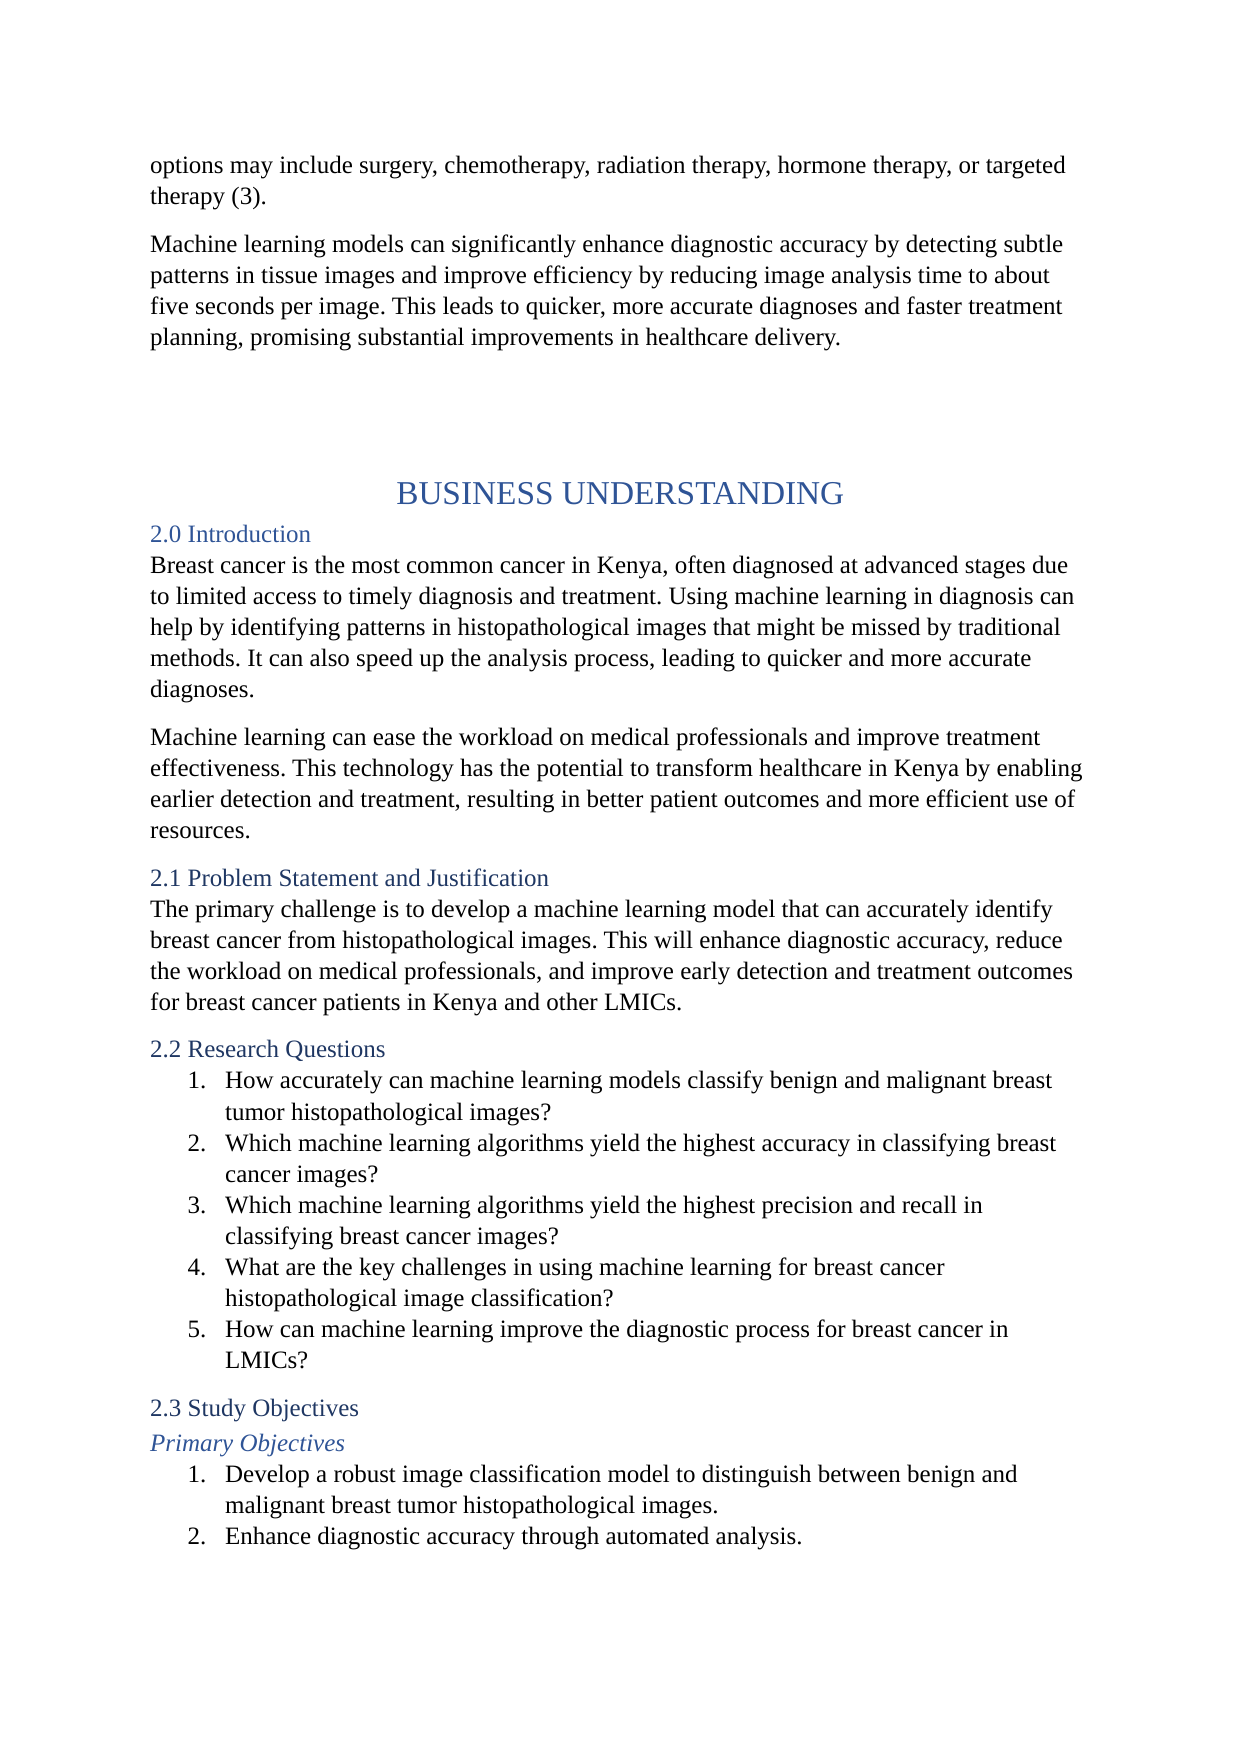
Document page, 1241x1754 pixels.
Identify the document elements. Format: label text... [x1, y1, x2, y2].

list How can machine learning improve the diagnostic process for breast cancer in LMICs? [187, 1314, 1090, 1374]
list What are the key challenges in using machine learning for breast cancer histopathological image classification? [187, 1252, 1090, 1312]
list Which machine learning algorithms yield the highest accuracy in classifying breast cancer images? [187, 1128, 1090, 1187]
subtitle BUSINESS UNDERSTANDING [150, 473, 1090, 512]
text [150, 150, 1090, 210]
list Which machine learning algorithms yield the highest precision and recall in classifying breast cancer images? [187, 1190, 1090, 1249]
subtitle Primary Objectives [150, 1428, 1090, 1457]
subtitle 2.0 Introduction [150, 519, 1090, 548]
text Machine learning can ease the workload on medical professionals and improve treatment effectiveness. This technology has the potential to transform healthcare in Kenya by enabling earlier detection and treatment, resulting in better patient outcomes and more efficient use of resources. [150, 722, 1090, 844]
text Breast cancer is the most common cancer in Kenya, often diagnosed at advanced stages due to limited access to timely diagnosis and treatment. Using machine learning in diagnosis can help by identifying patterns in histopathological images that might be missed by traditional methods. It can also speed up the analysis process, leading to quicker and more accurate diagnoses. [150, 550, 1090, 703]
list How accurately can machine learning models classify benign and malignant breast tumor histopathological images? [187, 1066, 1090, 1125]
subtitle 2.1 Problem Statement and Justification [150, 863, 1090, 891]
subtitle 2.2 Research Questions [150, 1034, 1090, 1063]
list Develop a robust image classification model to distinguish between benign and malignant breast tumor histopathological images. [187, 1459, 1090, 1519]
subtitle 2.3 Study Objectives [150, 1393, 1090, 1421]
list Enhance diagnostic accuracy through automated analysis. [187, 1521, 1090, 1550]
text Machine learning models can significantly enhance diagnostic accuracy by detecting subtle patterns in tissue images and improve efficiency by reducing image analysis time to about five seconds per image. This leads to quicker, more accurate diagnoses and faster treatment planning, promising substantial improvements in healthcare delivery. [150, 229, 1090, 351]
text The primary challenge is to develop a machine learning model that can accurately identify breast cancer from histopathological images. This will enhance diagnostic accuracy, reduce the workload on medical professionals, and improve early detection and treatment outcomes for breast cancer patients in Kenya and other LMICs. [150, 894, 1090, 1016]
